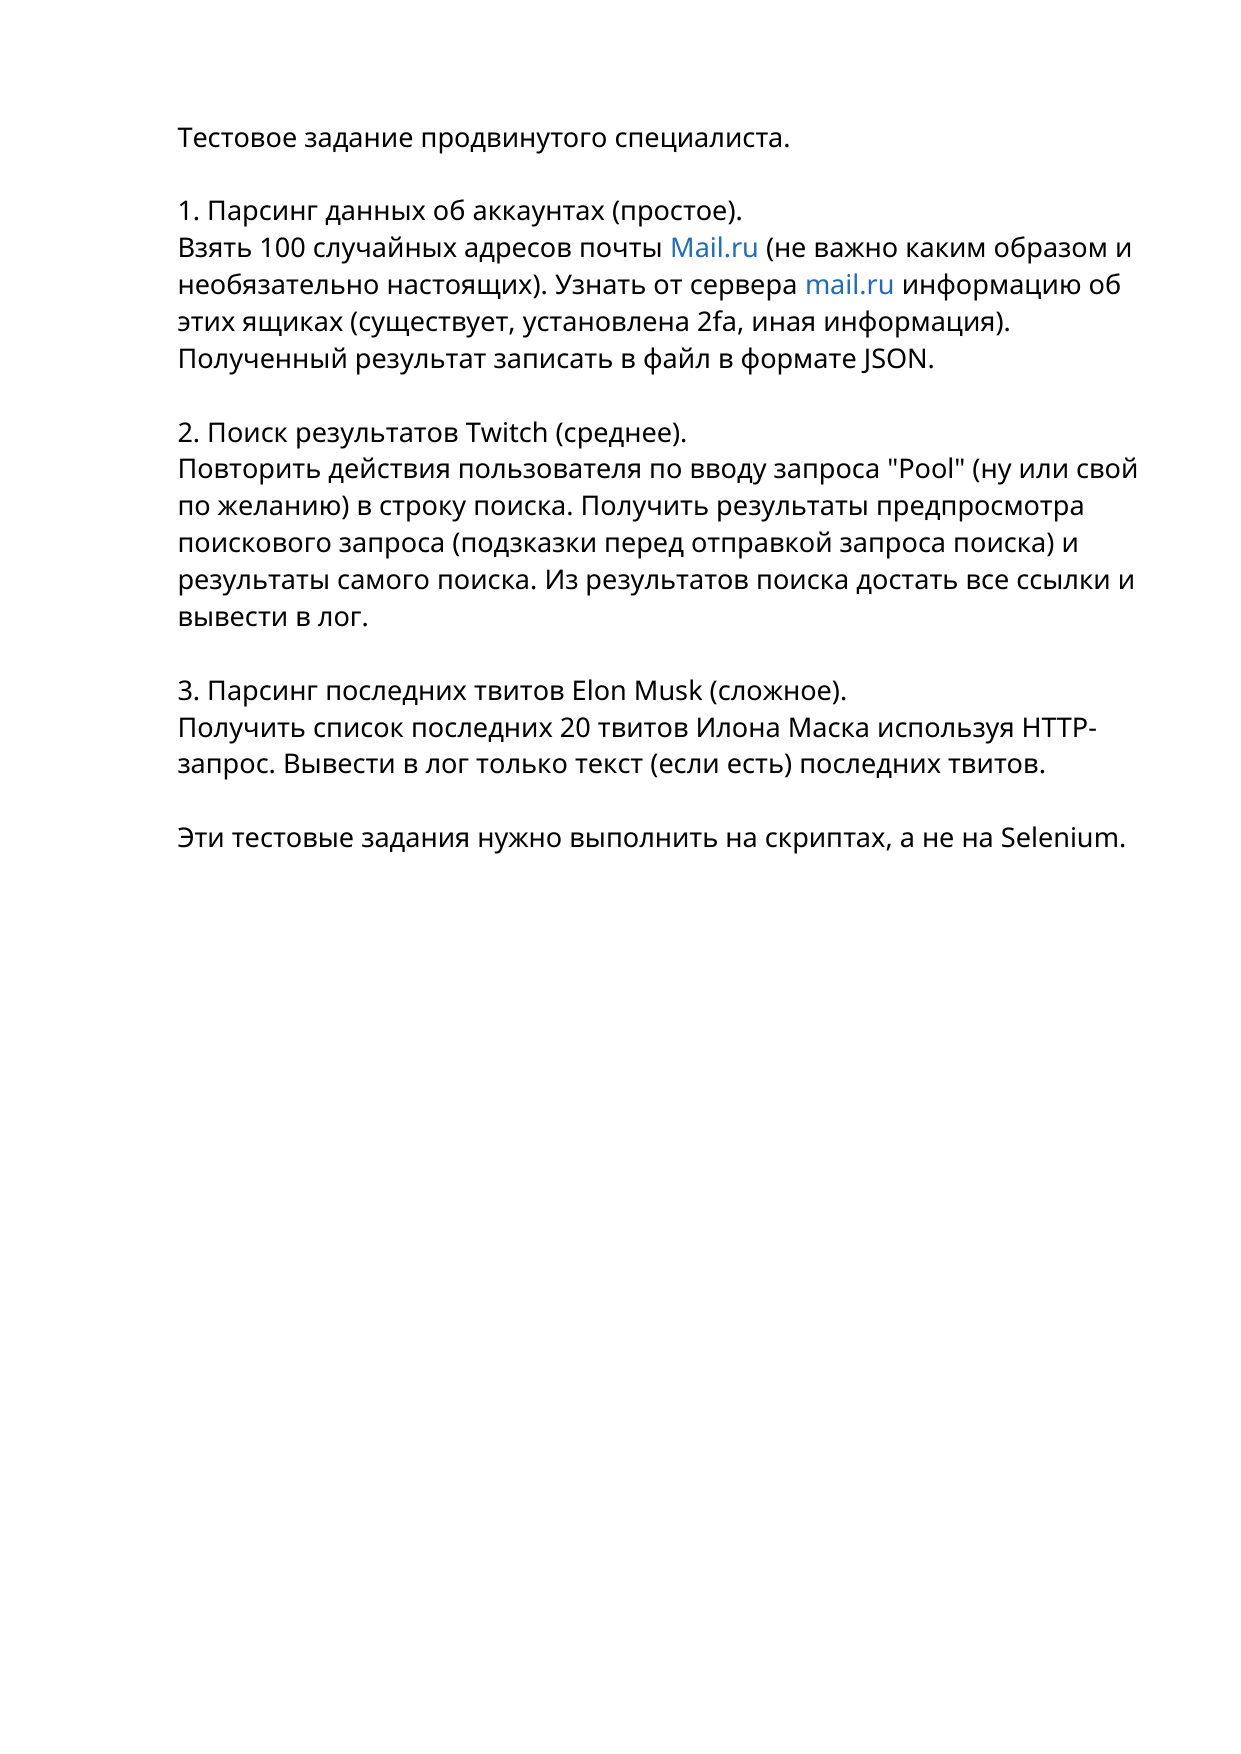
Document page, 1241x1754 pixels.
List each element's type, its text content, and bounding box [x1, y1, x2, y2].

text Повторить действия пользователя по вводу запроса "Pool" (ну или свой по желанию) в строку поиска. Получить результаты предпросмотра поискового запроса (подзказки перед отправкой запроса поиска) и результаты самого поиска. Из результатов поиска достать все ссылки и вывести в лог. [177, 450, 1152, 634]
text 3. Парсинг последних твитов Elon Musk (сложное). [177, 671, 1152, 708]
text Получить список последних 20 твитов Илона Маска используя HTTP-запрос. Вывести в лог только текст (если есть) последних твитов. [177, 708, 1152, 782]
text 2. Поиск результатов Twitch (среднее). [177, 413, 1152, 450]
text Взять 100 случайных адресов почты Mail.ru (не важно каким образом и необязательно настоящих). Узнать от сервера mail.ru информацию об этих ящиках (существует, установлена 2fa, иная информация). Полученный результат записать в файл в формате JSON. [177, 229, 1152, 376]
text Тестовое задание продвинутого специалиста. [177, 118, 1152, 155]
text Эти тестовые задания нужно выполнить на скриптах, а не на Selenium. [177, 819, 1152, 856]
text 1. Парсинг данных об аккаунтах (простое). [177, 192, 1152, 229]
